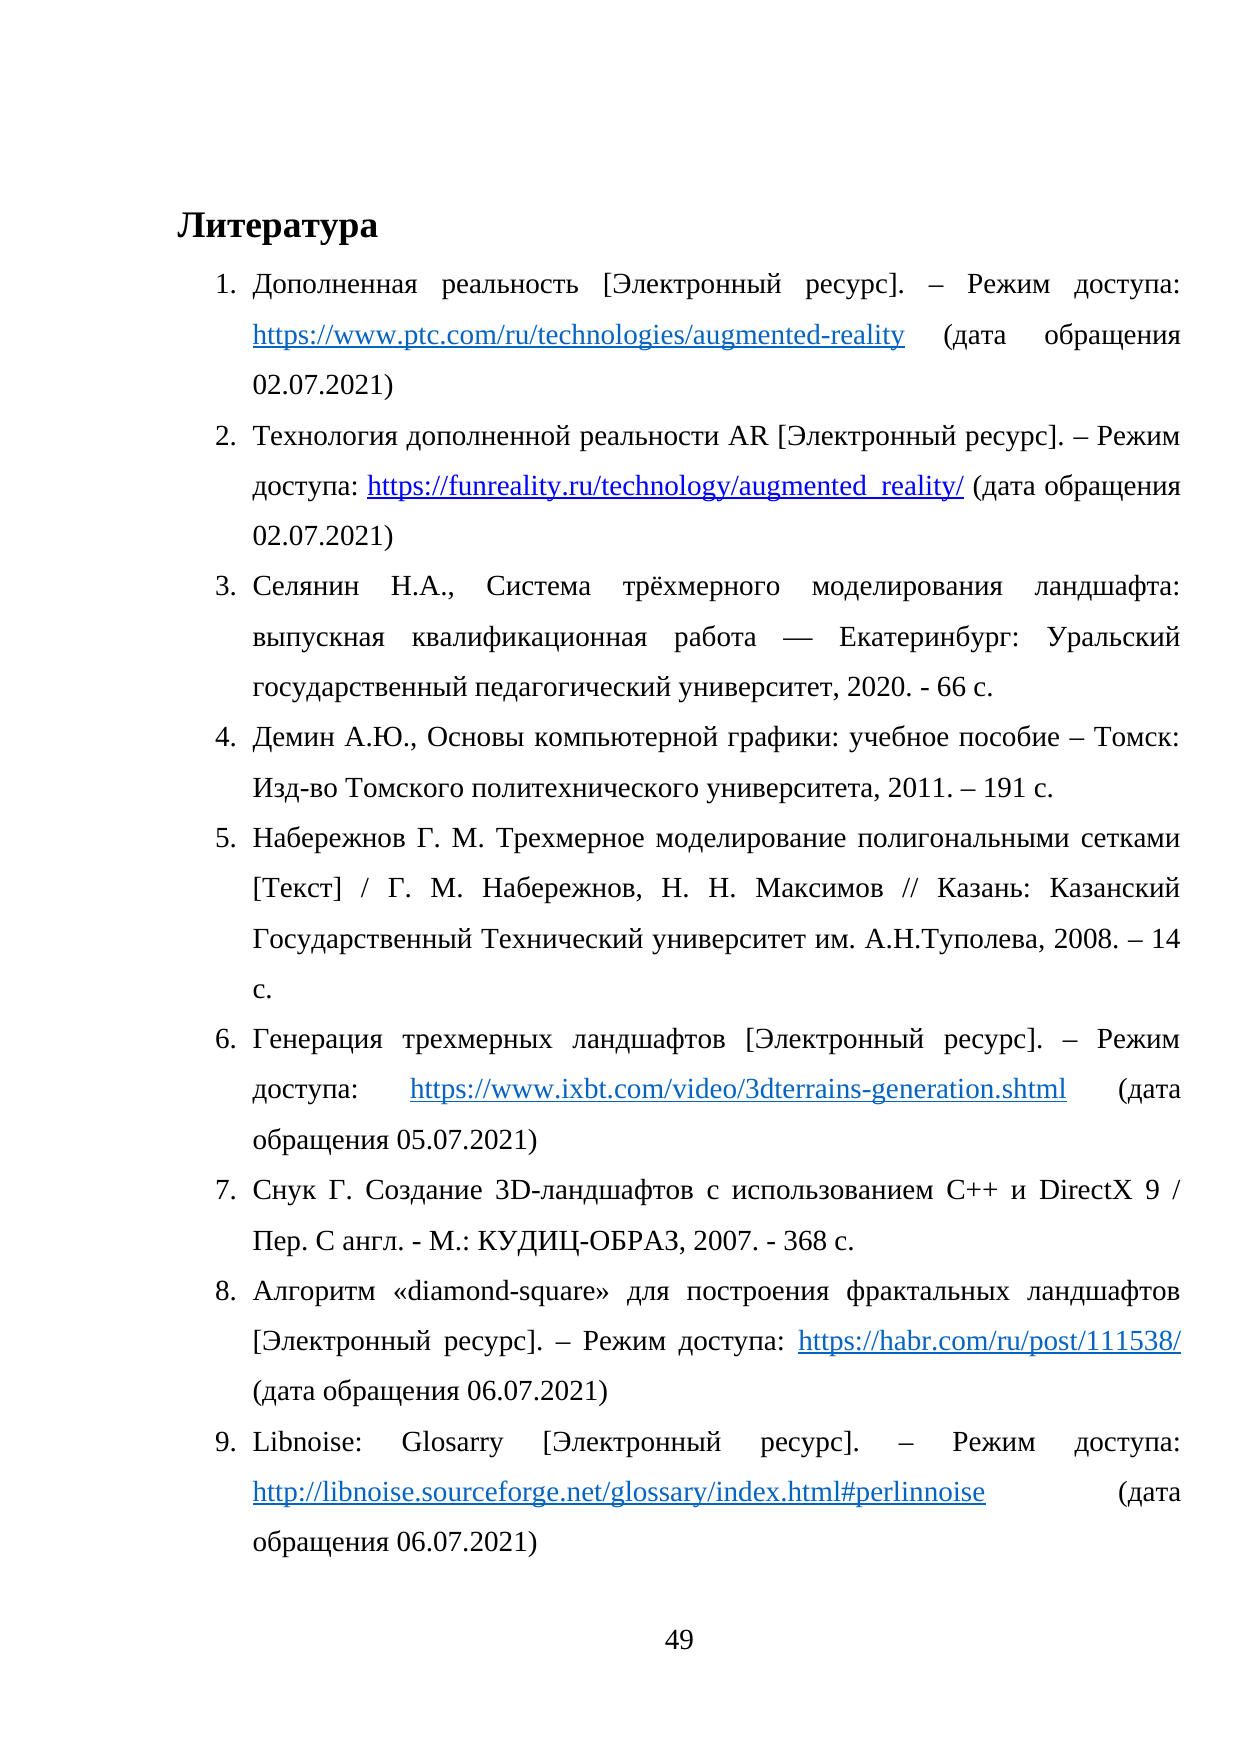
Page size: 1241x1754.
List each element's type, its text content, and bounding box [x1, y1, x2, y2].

list Генерация трехмерных ландшафтов [Электронный ресурс]. – Режим доступа: https://www.ixbt.com/video/3dterrains-generation.shtml (дата обращения 05.07.2021) [215, 1021, 1181, 1156]
list Селянин Н.А., Система трёхмерного моделирования ландшафта: выпускная квалификационная работа — Екатеринбург: Уральский государственный педагогический университет, 2020. - 66 с. [215, 568, 1181, 703]
list Снук Г. Создание 3D-ландшафтов с использованием C++ и DirectX 9 / Пер. С англ. - М.: КУДИЦ-ОБРАЗ, 2007. - 368 с. [215, 1172, 1181, 1256]
list Дополненная реальность [Электронный ресурс]. – Режим доступа: https://www.ptc.com/ru/technologies/augmented-reality (дата обращения 02.07.2021) [215, 267, 1181, 401]
list Libnoise: Glosarry [Электронный ресурс]. – Режим доступа: http://libnoise.sourceforge.net/glossary/index.html#perlinnoise (дата обращения 06.07.2021) [215, 1424, 1181, 1558]
list Набережнов Г. М. Трехмерное моделирование полигональными сетками [Текст] / Г. М. Набережнов, Н. Н. Максимов // Казань: Казанский Государственный Технический университет им. А.Н.Туполева, 2008. – 14 с. [215, 820, 1181, 1004]
list Демин А.Ю., Основы компьютерной графики: учебное пособие – Томск: Изд-во Томского политехнического университета, 2011. – 191 с. [215, 719, 1181, 803]
list Технология дополненной реальности AR [Электронный ресурс]. – Режим доступа: https://funreality.ru/technology/augmented_reality/ (дата обращения 02.07.2021) [215, 418, 1181, 552]
list Алгоритм «diamond-square» для построения фрактальных ландшафтов [Электронный ресурс]. – Режим доступа: https://habr.com/ru/post/111538/ (дата обращения 06.07.2021) [215, 1273, 1181, 1407]
text Литература [177, 202, 1181, 245]
